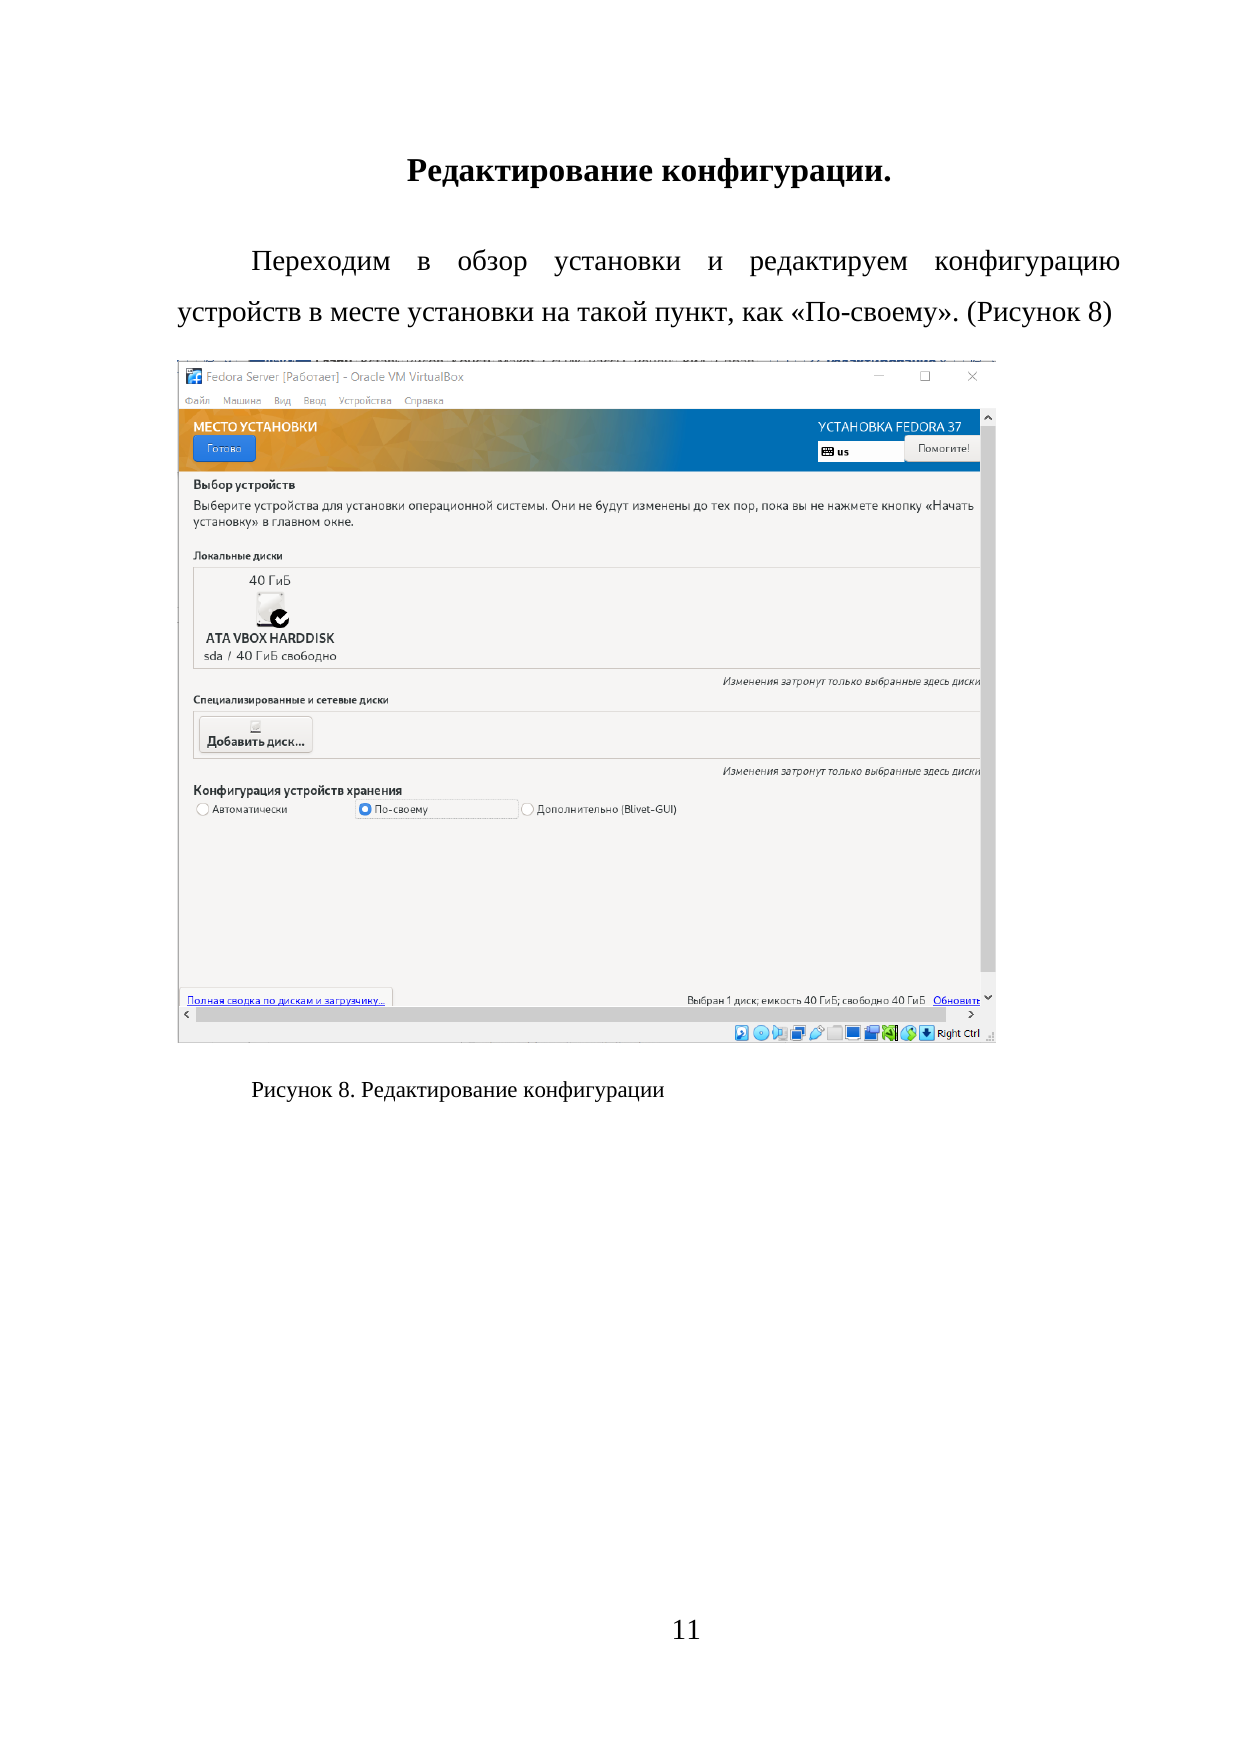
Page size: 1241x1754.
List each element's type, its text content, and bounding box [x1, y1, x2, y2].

subtitle Редактирование конфигурации. [177, 150, 1121, 188]
text Переходим в обзор установки и редактируем конфигурацию устройств в месте установки на такой пункт, как «По-своему». (Рисунок 8) [177, 243, 1121, 327]
text Рисунок 8. Редактирование конфигурации [177, 1076, 1121, 1103]
picture [177, 360, 996, 1043]
